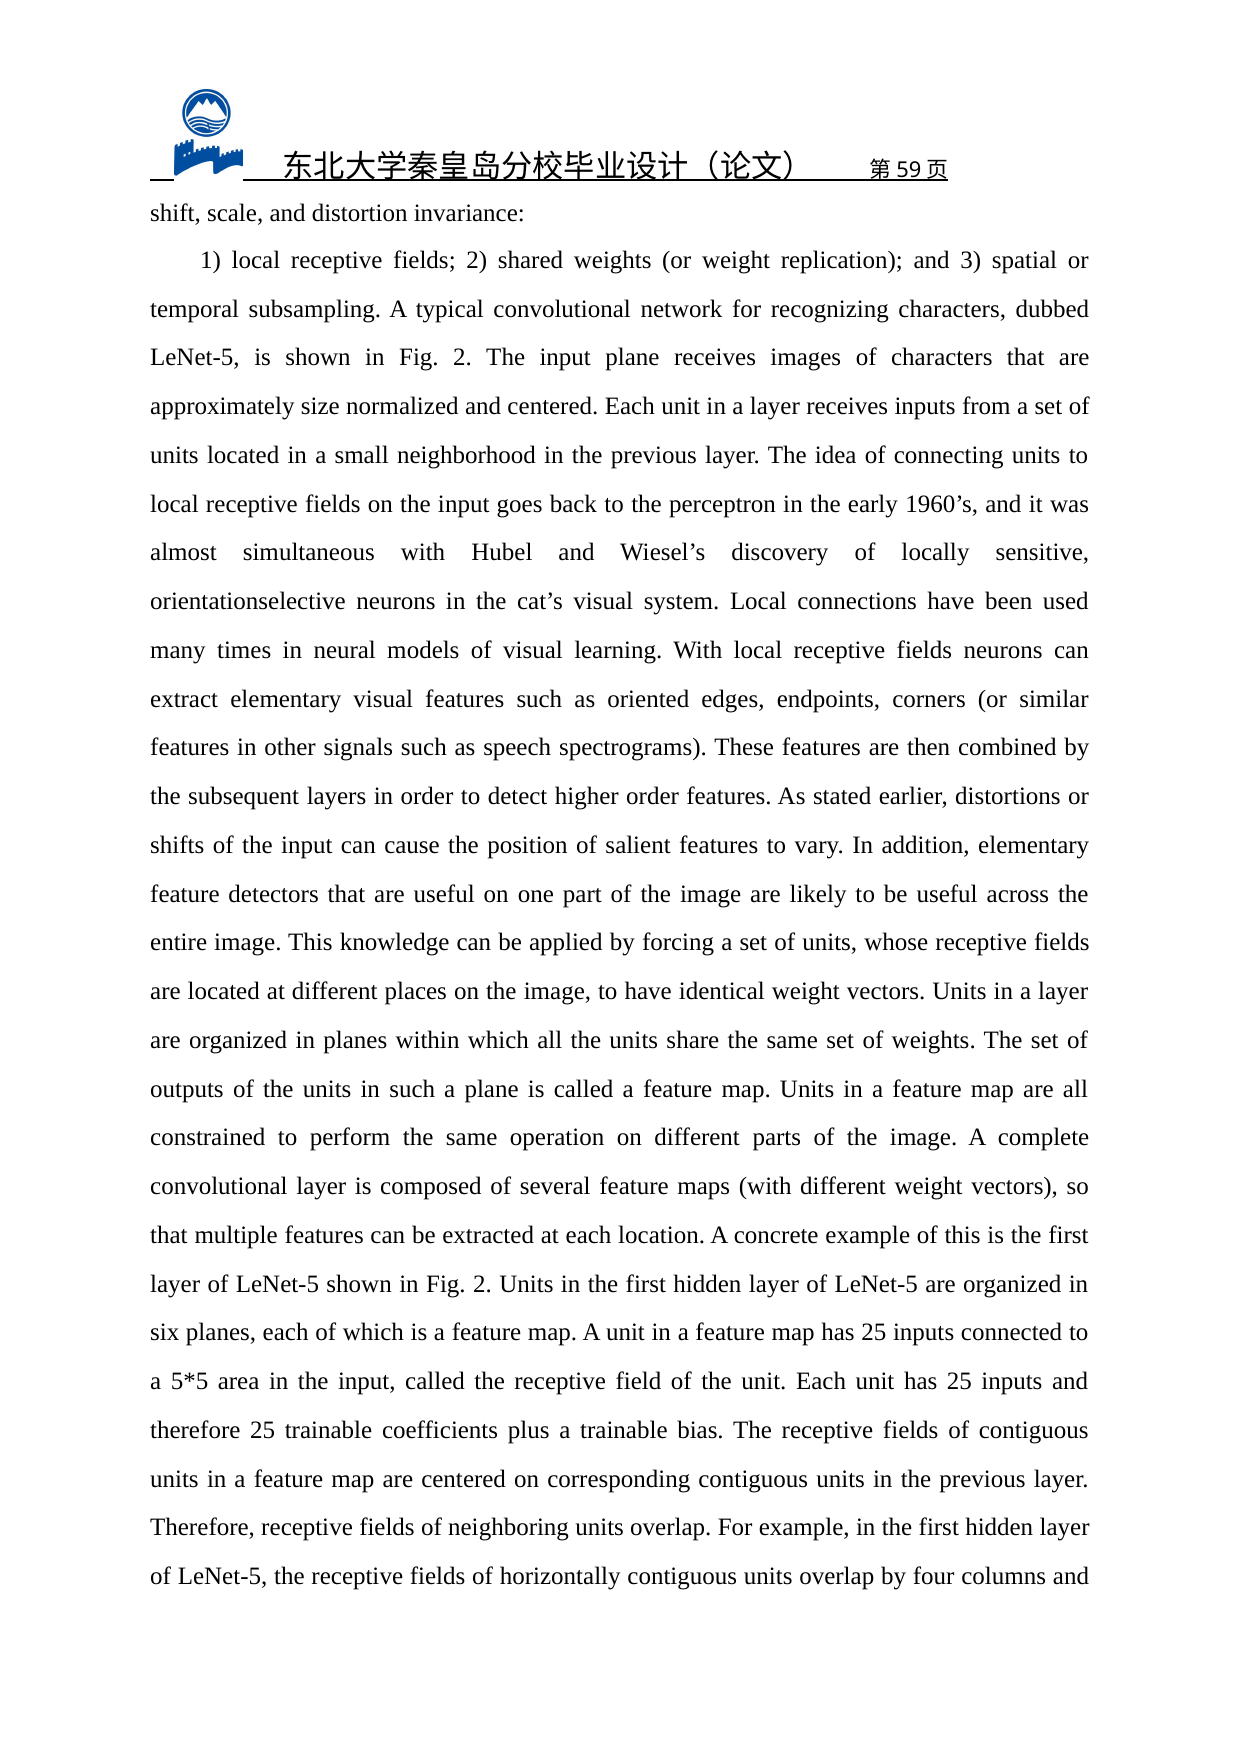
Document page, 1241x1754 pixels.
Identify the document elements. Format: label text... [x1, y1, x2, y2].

picture [173, 88, 244, 177]
text Convolutional networks combine three architectural ideas to ensure some degree of shift, scale, and distortion invariance: [150, 196, 1090, 229]
